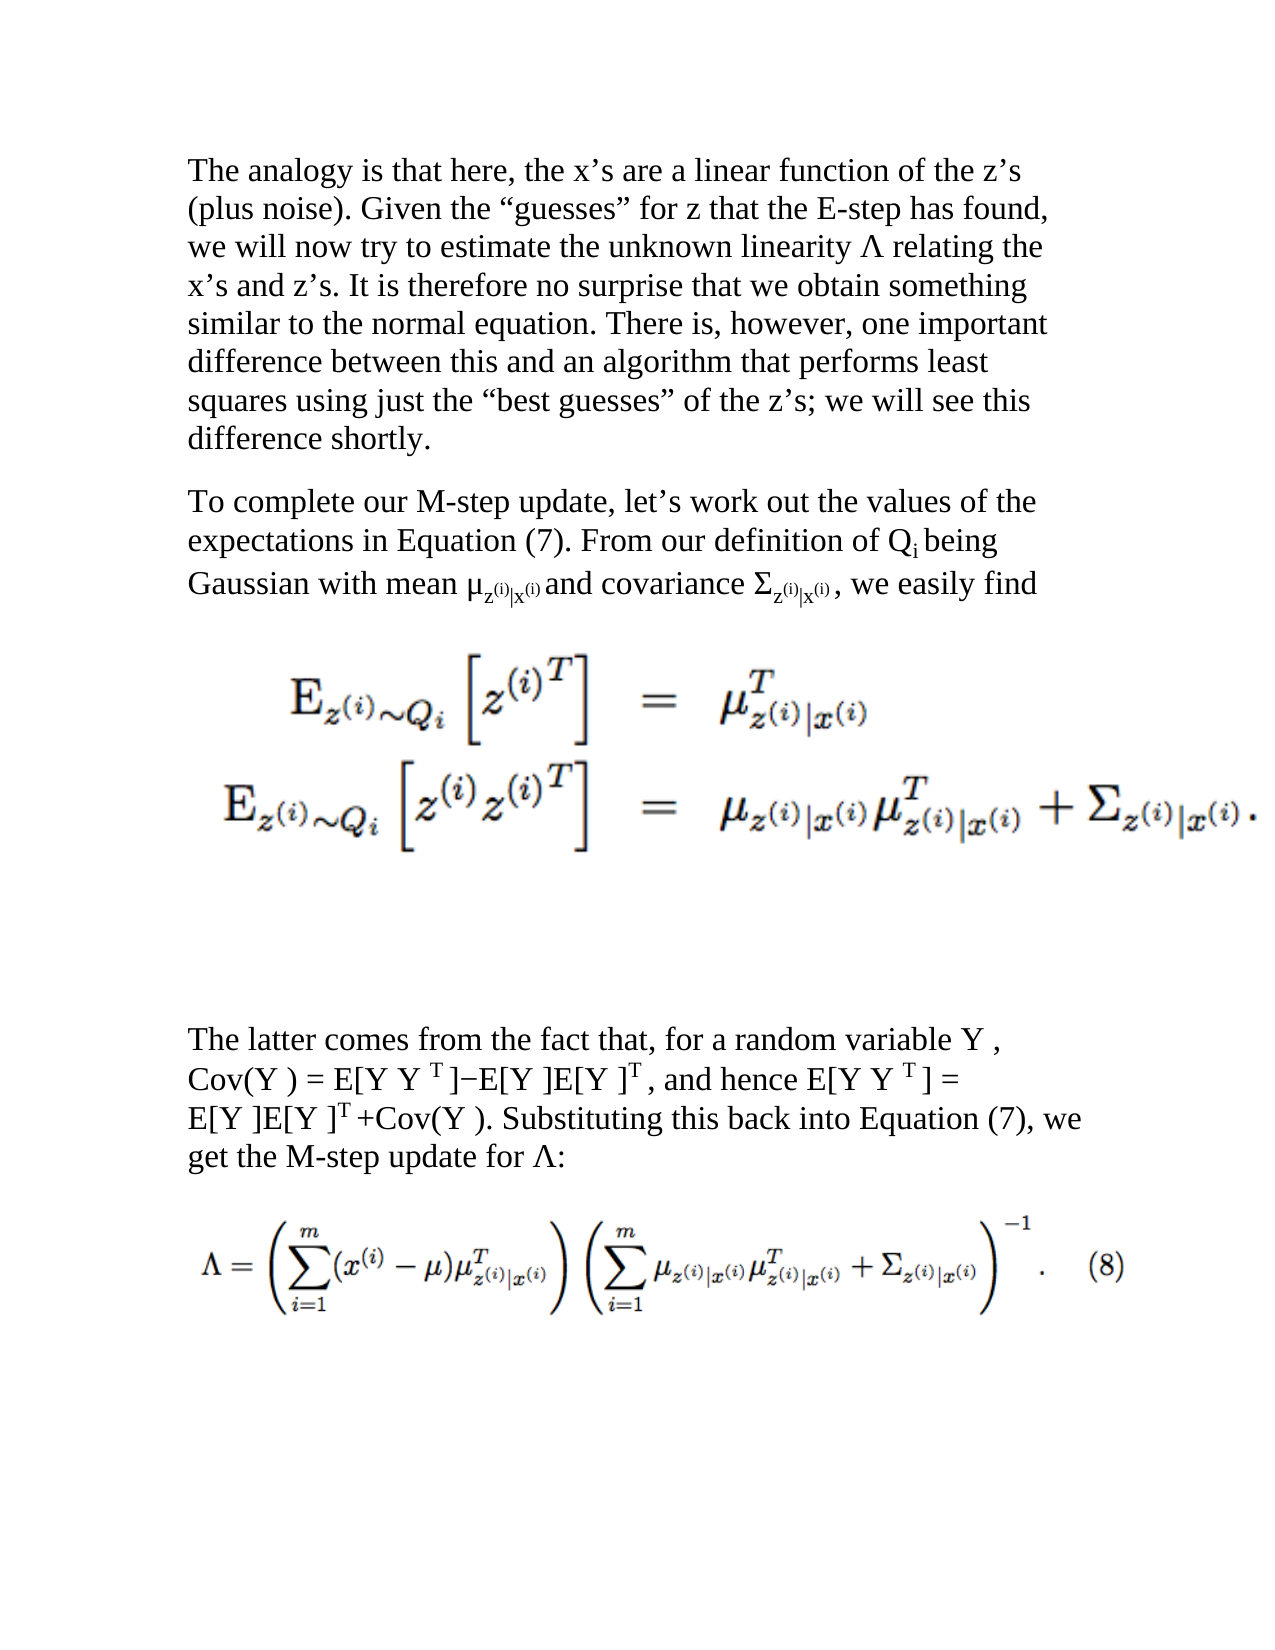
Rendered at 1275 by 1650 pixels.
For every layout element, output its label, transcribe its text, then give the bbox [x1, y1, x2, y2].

picture [187, 1200, 1133, 1332]
text The latter comes from the fact that, for a random variable Y , Cov(Y ) = E[Y Y T ]−E[Y ]E[Y ]T , and hence E[Y Y T ] = E[Y ]E[Y ]T +Cov(Y ). Substituting this back into Equation (7), we get the M-step update for Λ: [187, 1019, 1087, 1175]
picture [187, 633, 1275, 869]
text To complete our M-step update, let’s work out the values of the expectations in Equation (7). From our definition of Qi being Gaussian with mean μz(i)|x(i) and covariance Σz(i)|x(i) , we easily find [187, 482, 1087, 609]
text The analogy is that here, the x’s are a linear function of the z’s (plus noise). Given the “guesses” for z that the E-step has found, we will now try to estimate the unknown linearity Λ relating the x’s and z’s. It is therefore no surprise that we obtain something similar to the normal equation. There is, however, one important difference between this and an algorithm that performs least squares using just the “best guesses” of the z’s; we will see this difference shortly. [187, 150, 1087, 457]
